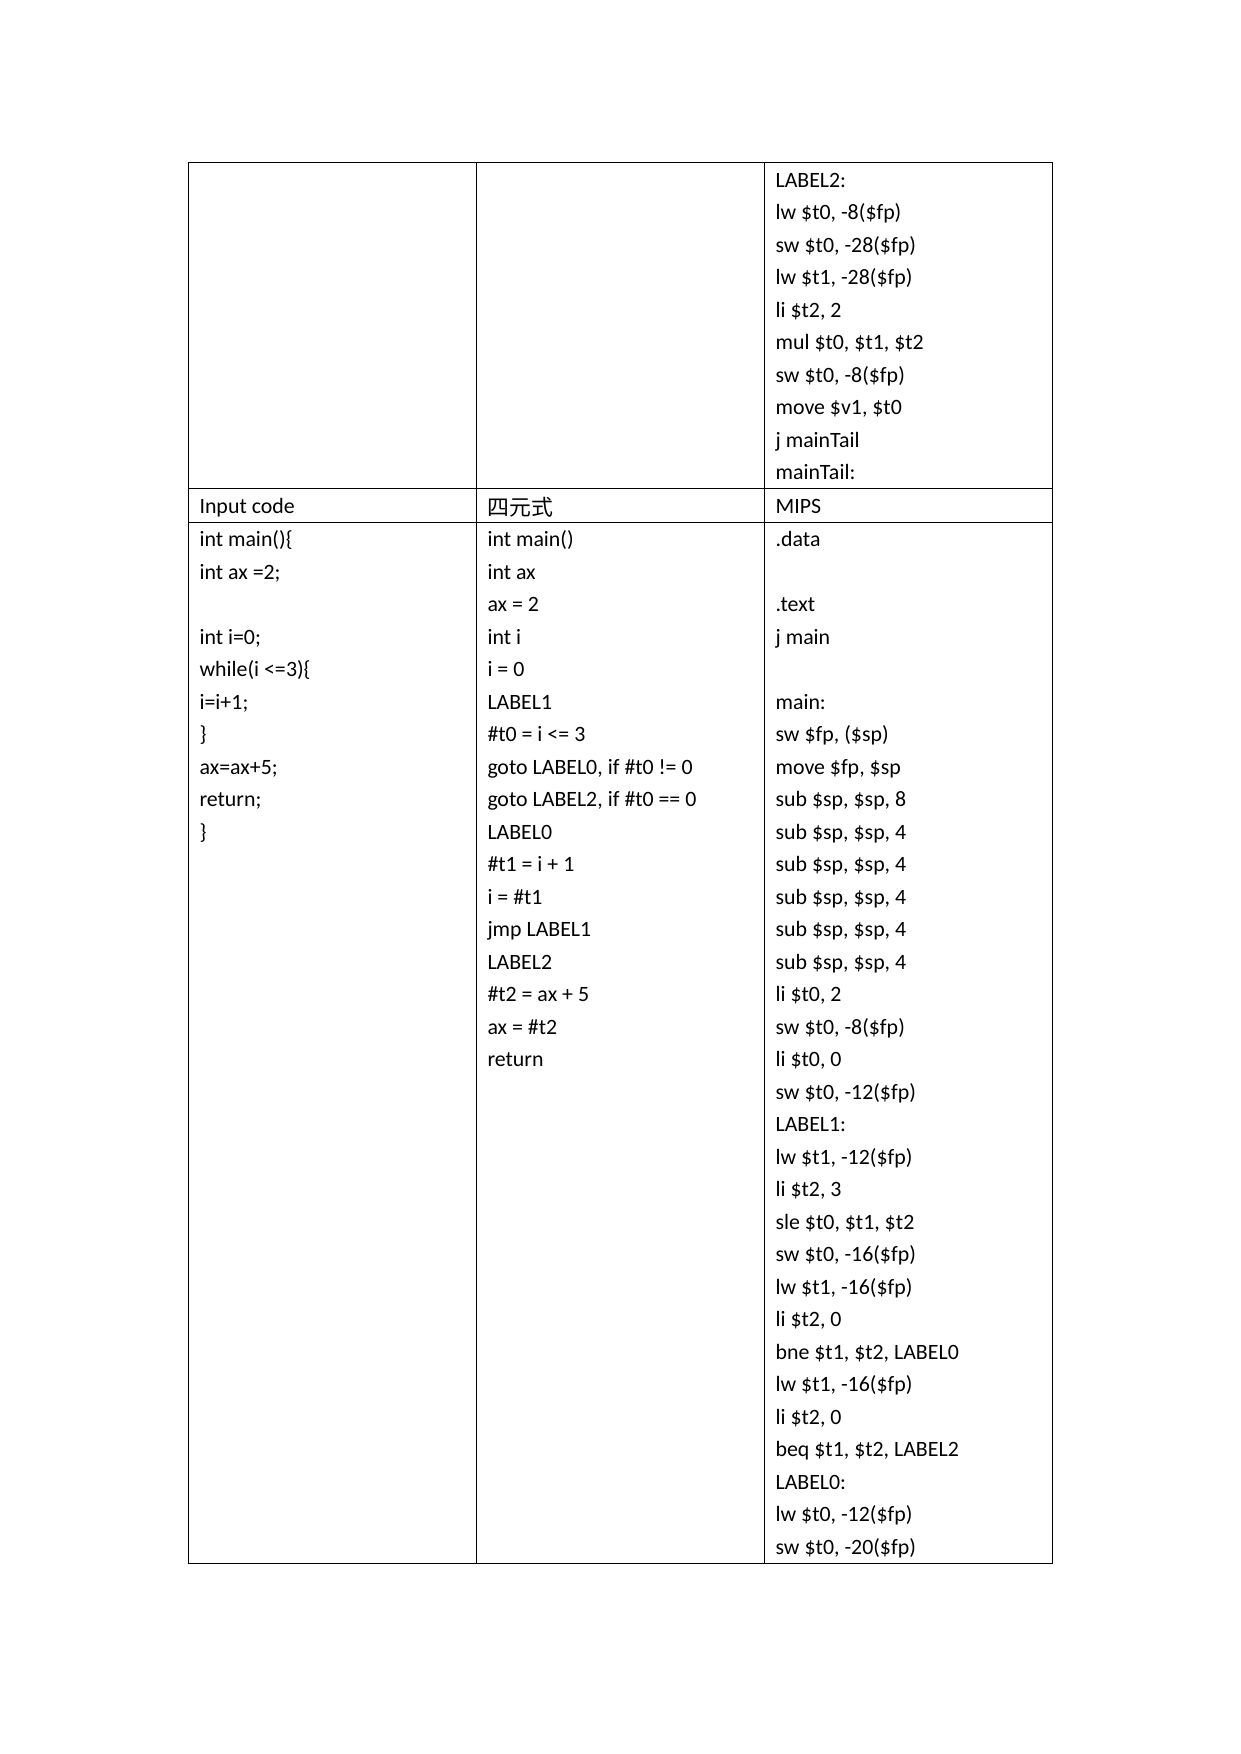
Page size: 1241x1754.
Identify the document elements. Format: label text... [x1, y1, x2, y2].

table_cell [477, 163, 764, 488]
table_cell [765, 163, 1052, 488]
table_cell Input code [189, 489, 476, 522]
table_cell MIPS [765, 489, 1052, 522]
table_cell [189, 163, 476, 488]
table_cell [477, 523, 764, 1563]
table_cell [189, 523, 476, 1563]
table_cell 四元式 [477, 489, 764, 522]
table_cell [765, 523, 1052, 1563]
